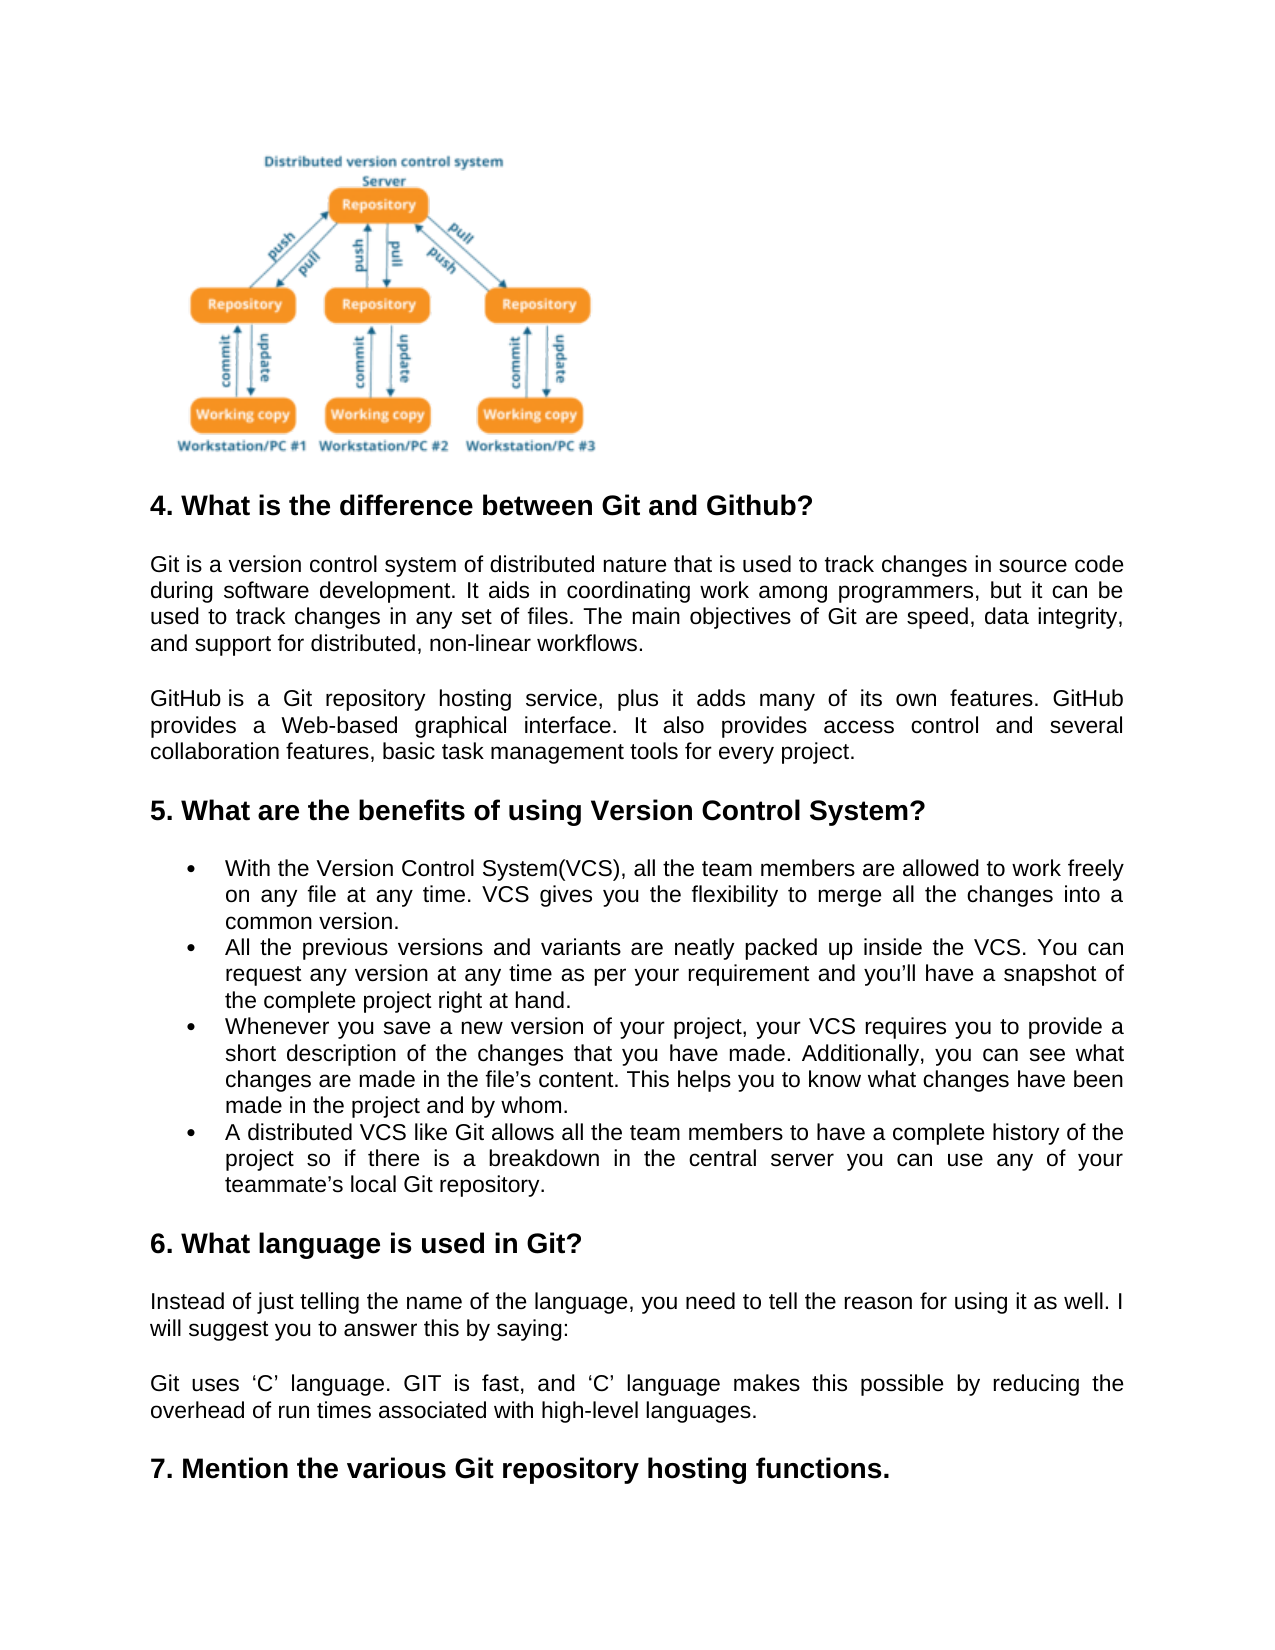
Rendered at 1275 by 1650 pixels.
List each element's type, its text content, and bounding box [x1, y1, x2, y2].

picture [150, 150, 619, 460]
text 5. What are the benefits of using Version Control System? [150, 793, 1125, 826]
text Instead of just telling the name of the language, you need to tell the reason for using it as well. I will suggest you to answer this by saying: [150, 1288, 1125, 1341]
text GitHub is a Git repository hosting service, plus it adds many of its own features. GitHub provides a Web-based graphical interface. It also provides access control and several collaboration features, basic task management tools for every project. [150, 685, 1125, 764]
text 7. Mention the various Git repository hosting functions. [150, 1452, 1125, 1484]
list Whenever you save a new version of your project, your VCS requires you to provide a short description of the changes that you have made. Additionally, you can see what changes are made in the file’s content. This helps you to know what changes have been made in the project and by whom. [187, 1013, 1125, 1118]
text 6. What language is used in Git? [150, 1227, 1125, 1259]
text Git uses ‘C’ language. GIT is fast, and ‘C’ language makes this possible by reducing the overhead of run times associated with high-level languages. [150, 1370, 1125, 1423]
list All the previous versions and variants are neatly packed up inside the VCS. You can request any version at any time as per your requirement and you’ll have a snapshot of the complete project right at hand. [187, 934, 1125, 1013]
text Git is a version control system of distributed nature that is used to track changes in source code during software development. It aids in coordinating work among programmers, but it can be used to track changes in any set of files. The main objectives of Git are speed, data integrity, and support for distributed, non-linear workflows. [150, 551, 1125, 656]
list A distributed VCS like Git allows all the team members to have a complete history of the project so if there is a breakdown in the central server you can use any of your teammate’s local Git repository. [187, 1118, 1125, 1198]
list With the Version Control System(VCS), all the team members are allowed to work freely on any file at any time. VCS gives you the flexibility to merge all the changes into a common version. [187, 855, 1125, 934]
text 4. What is the difference between Git and Github? [150, 489, 1125, 521]
